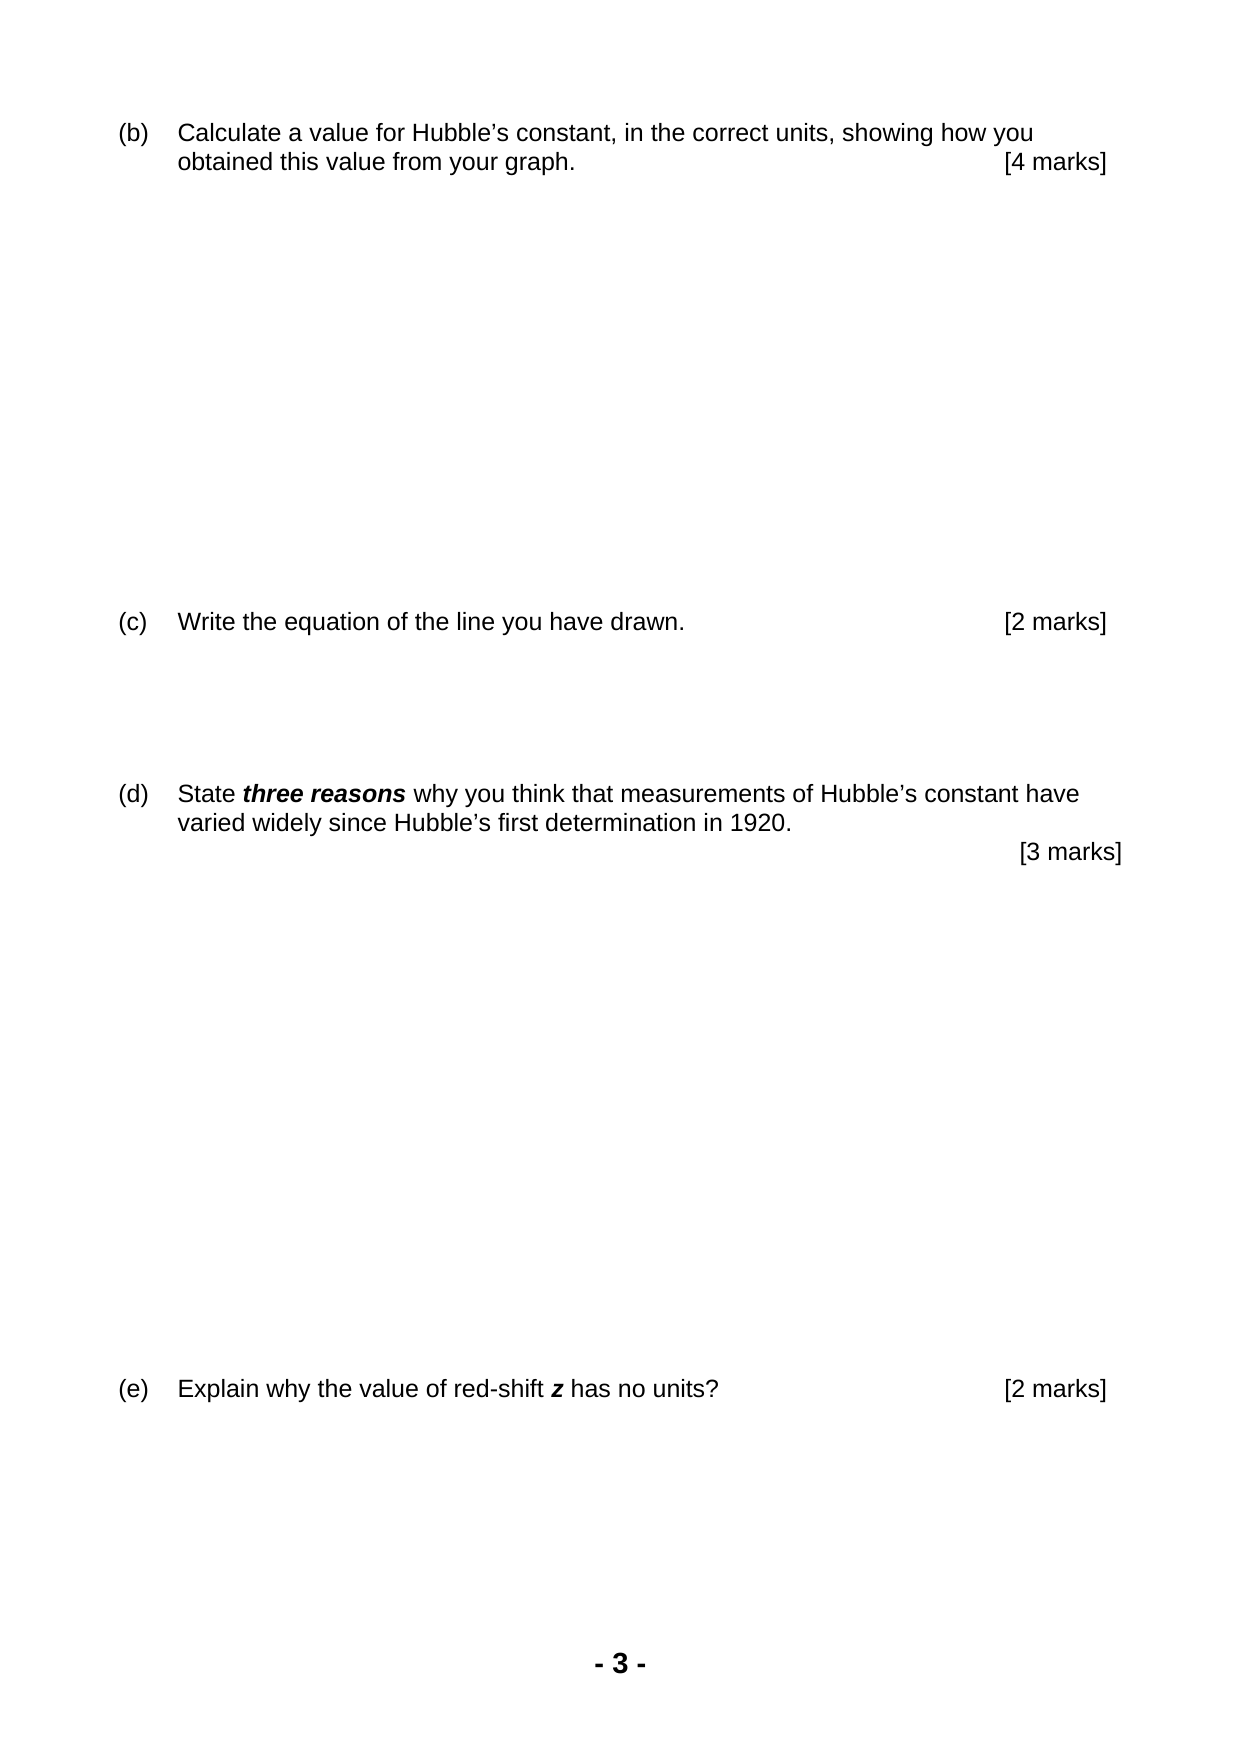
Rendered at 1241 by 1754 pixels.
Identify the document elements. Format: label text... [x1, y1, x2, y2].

text (b) Calculate a value for Hubble’s constant, in the correct units, showing how you obtained this value from your graph. [4 marks] [118, 118, 1122, 176]
text (e) Explain why the value of red-shift z has no units? [2 marks] [118, 1373, 1122, 1402]
text (c) Write the equation of the line you have drawn. [2 marks] [118, 607, 1122, 636]
text [3 marks] [118, 837, 1122, 866]
text (d) State three reasons why you think that measurements of Hubble’s constant have varied widely since Hubble’s first determination in 1920. [118, 779, 1122, 837]
